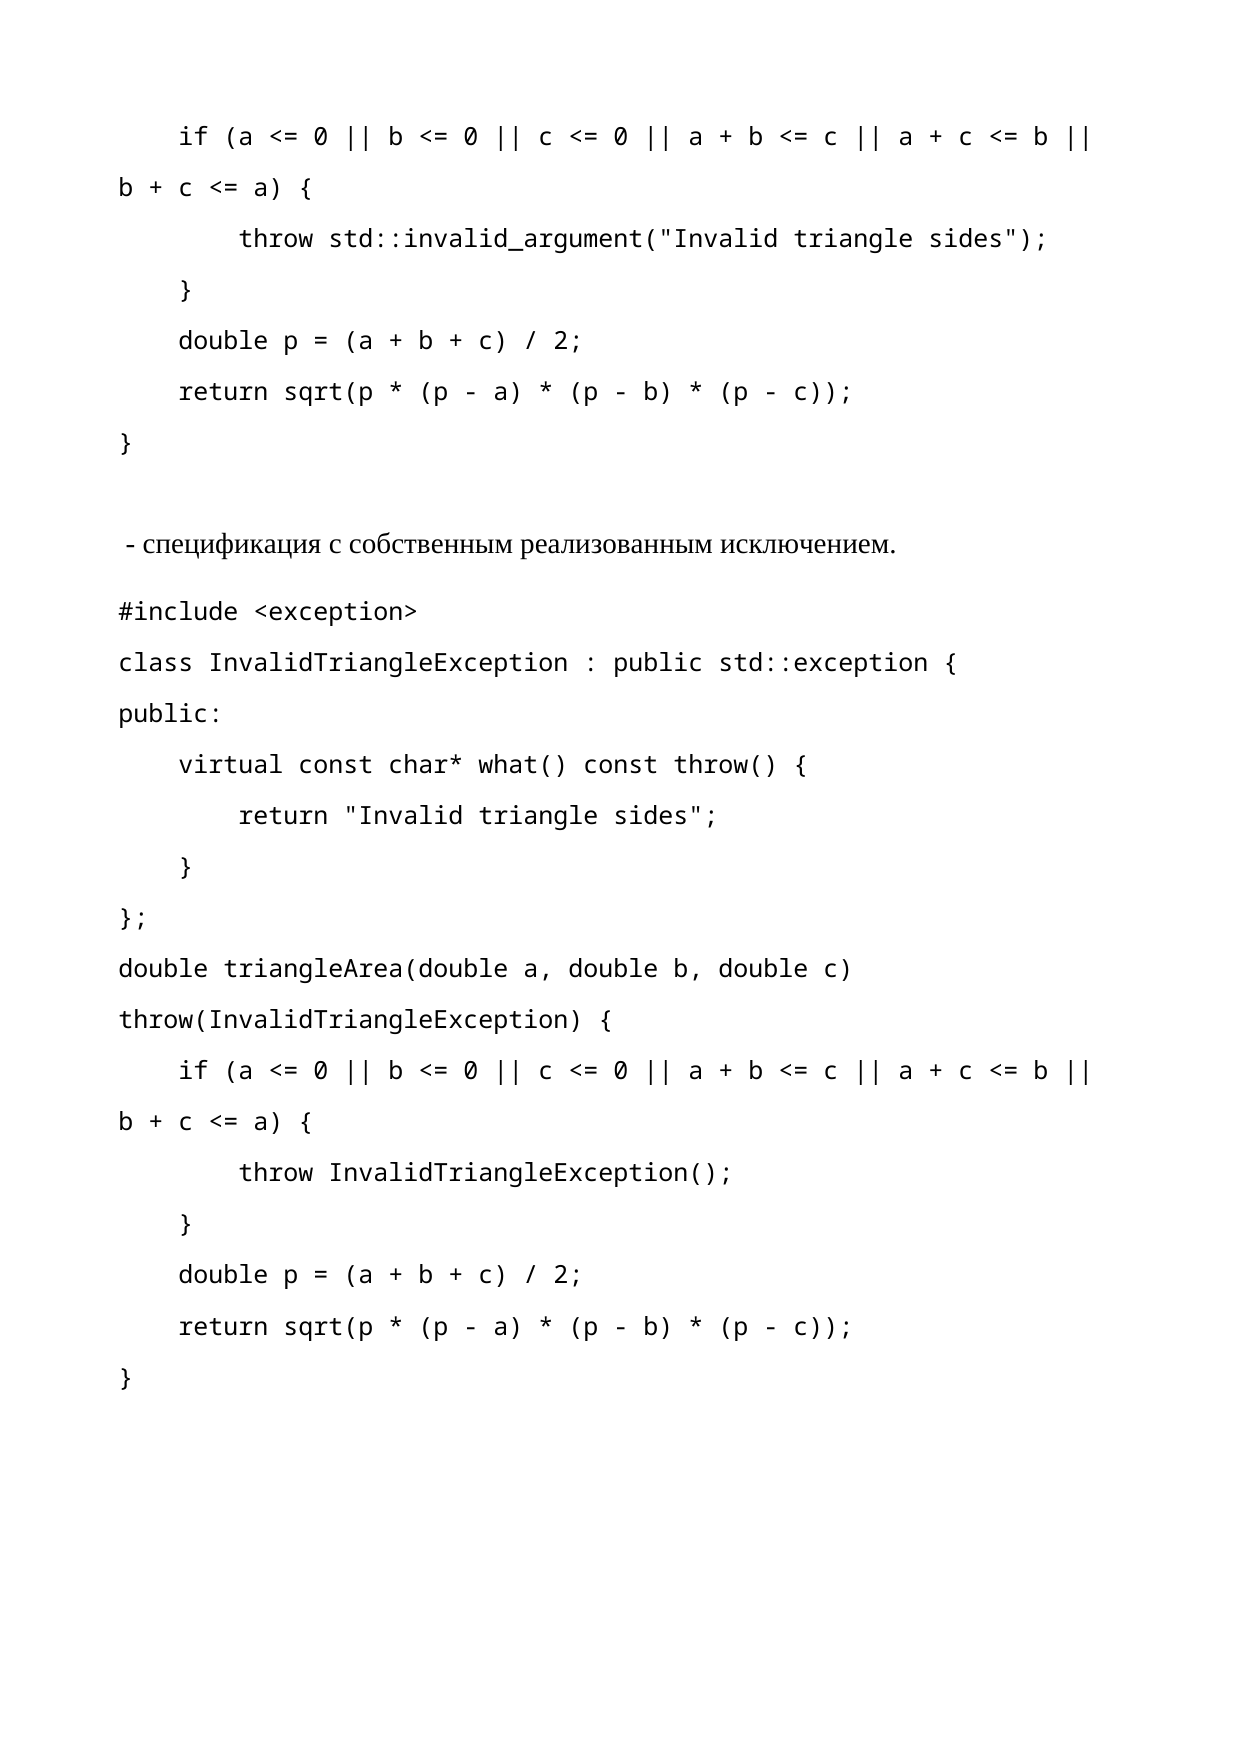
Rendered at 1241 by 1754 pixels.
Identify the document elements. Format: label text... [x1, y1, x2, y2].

text return sqrt(p * (p - a) * (p - b) * (p - c)); [118, 1308, 1122, 1342]
text class InvalidTriangleException : public std::exception { [118, 644, 1122, 679]
text virtual const char* what() const throw() { [118, 747, 1122, 781]
text double p = (a + b + c) / 2; [118, 322, 1122, 356]
text throw std::invalid_argument("Invalid triangle sides"); [118, 220, 1122, 254]
text #include <exception> [118, 593, 1122, 628]
text if (a <= 0 || b <= 0 || c <= 0 || a + b <= c || a + c <= b || b + c <= a) { [118, 1053, 1122, 1138]
text double triangleArea(double a, double b, double c) throw(InvalidTriangleException) { [118, 951, 1122, 1036]
text } [118, 424, 1122, 458]
text } [118, 1359, 1122, 1393]
text return "Invalid triangle sides"; [118, 798, 1122, 832]
text }; [118, 900, 1122, 934]
text - спецификация с собственным реализованным исключением. [118, 526, 1122, 560]
text double p = (a + b + c) / 2; [118, 1257, 1122, 1291]
text } [118, 1206, 1122, 1240]
text public: [118, 696, 1122, 730]
text return sqrt(p * (p - a) * (p - b) * (p - c)); [118, 373, 1122, 407]
text } [118, 271, 1122, 305]
text if (a <= 0 || b <= 0 || c <= 0 || a + b <= c || a + c <= b || b + c <= a) { [118, 118, 1122, 203]
text throw InvalidTriangleException(); [118, 1155, 1122, 1189]
text } [118, 849, 1122, 883]
